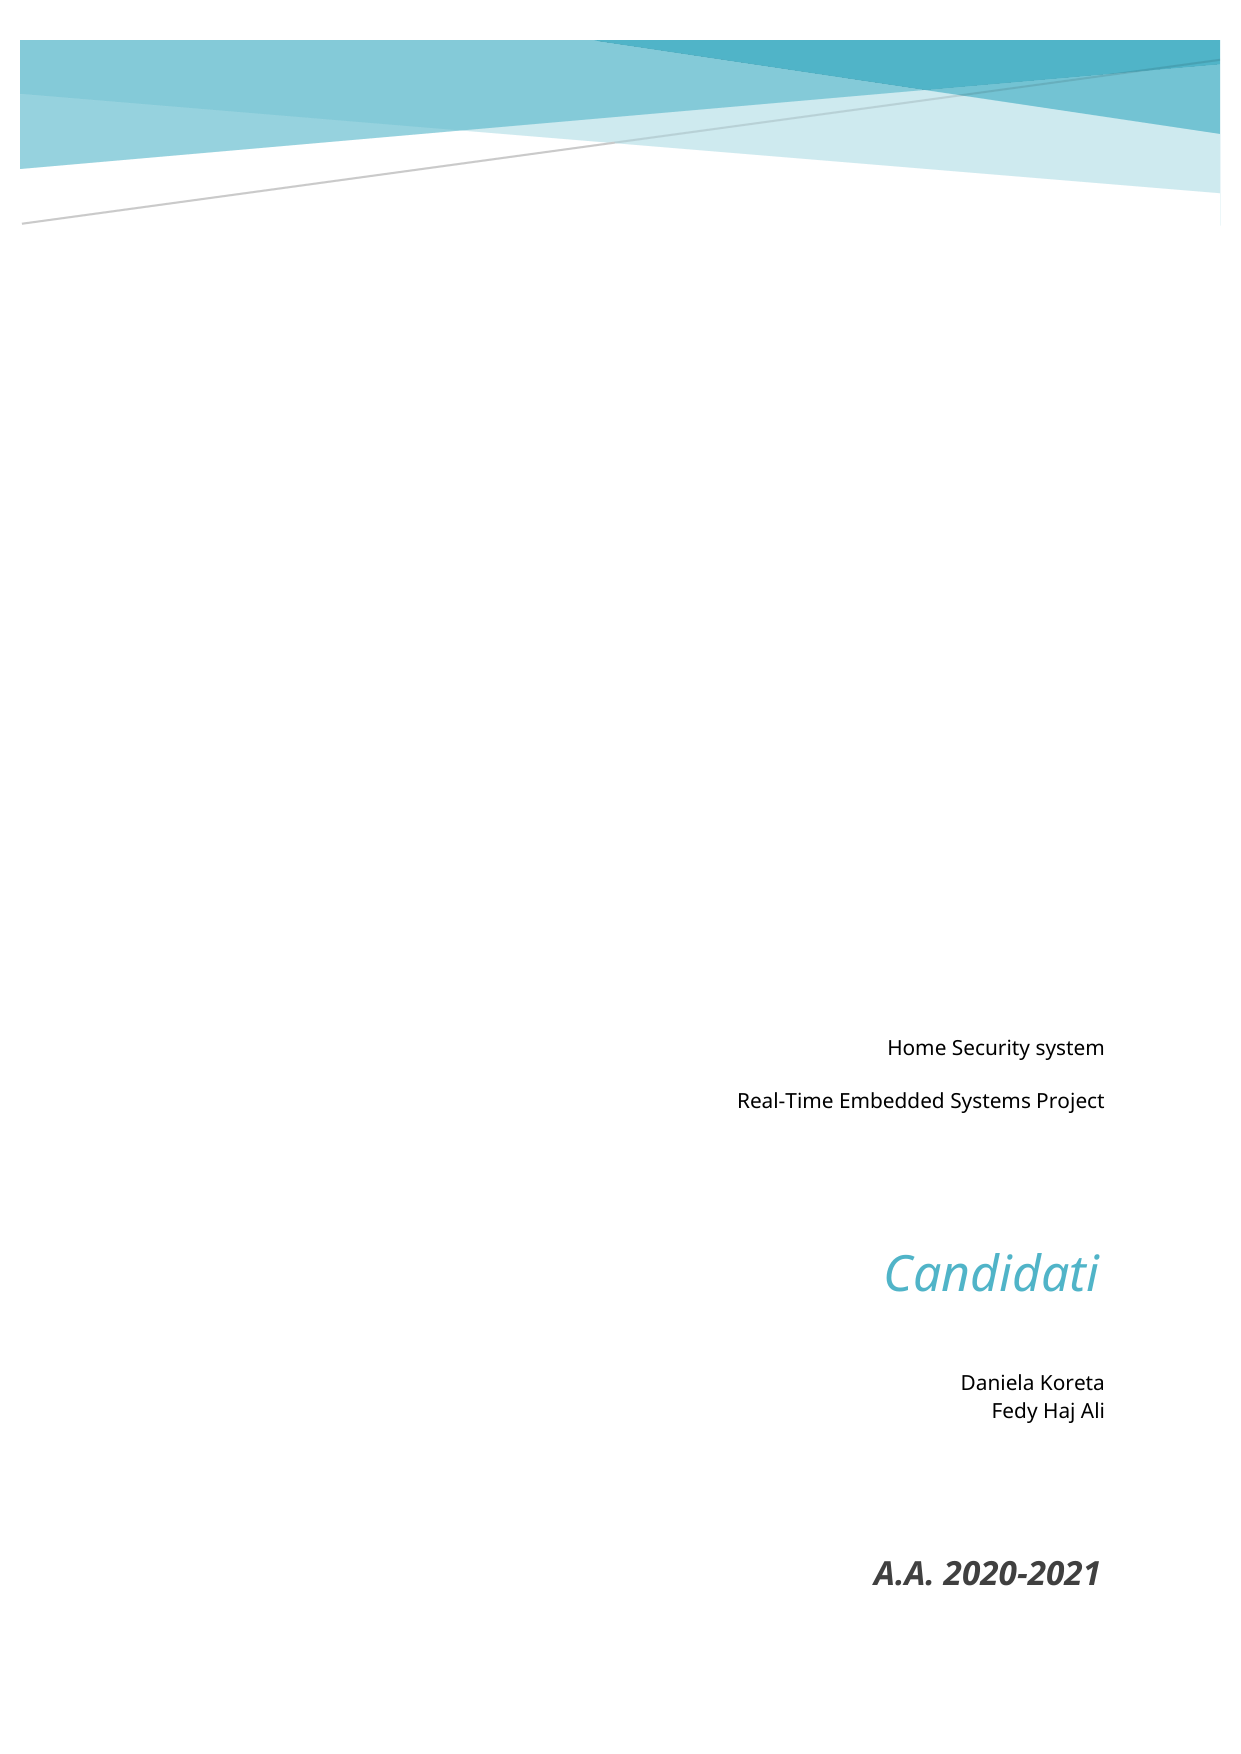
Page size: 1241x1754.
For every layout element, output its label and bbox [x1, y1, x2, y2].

picture [20, 40, 1221, 240]
